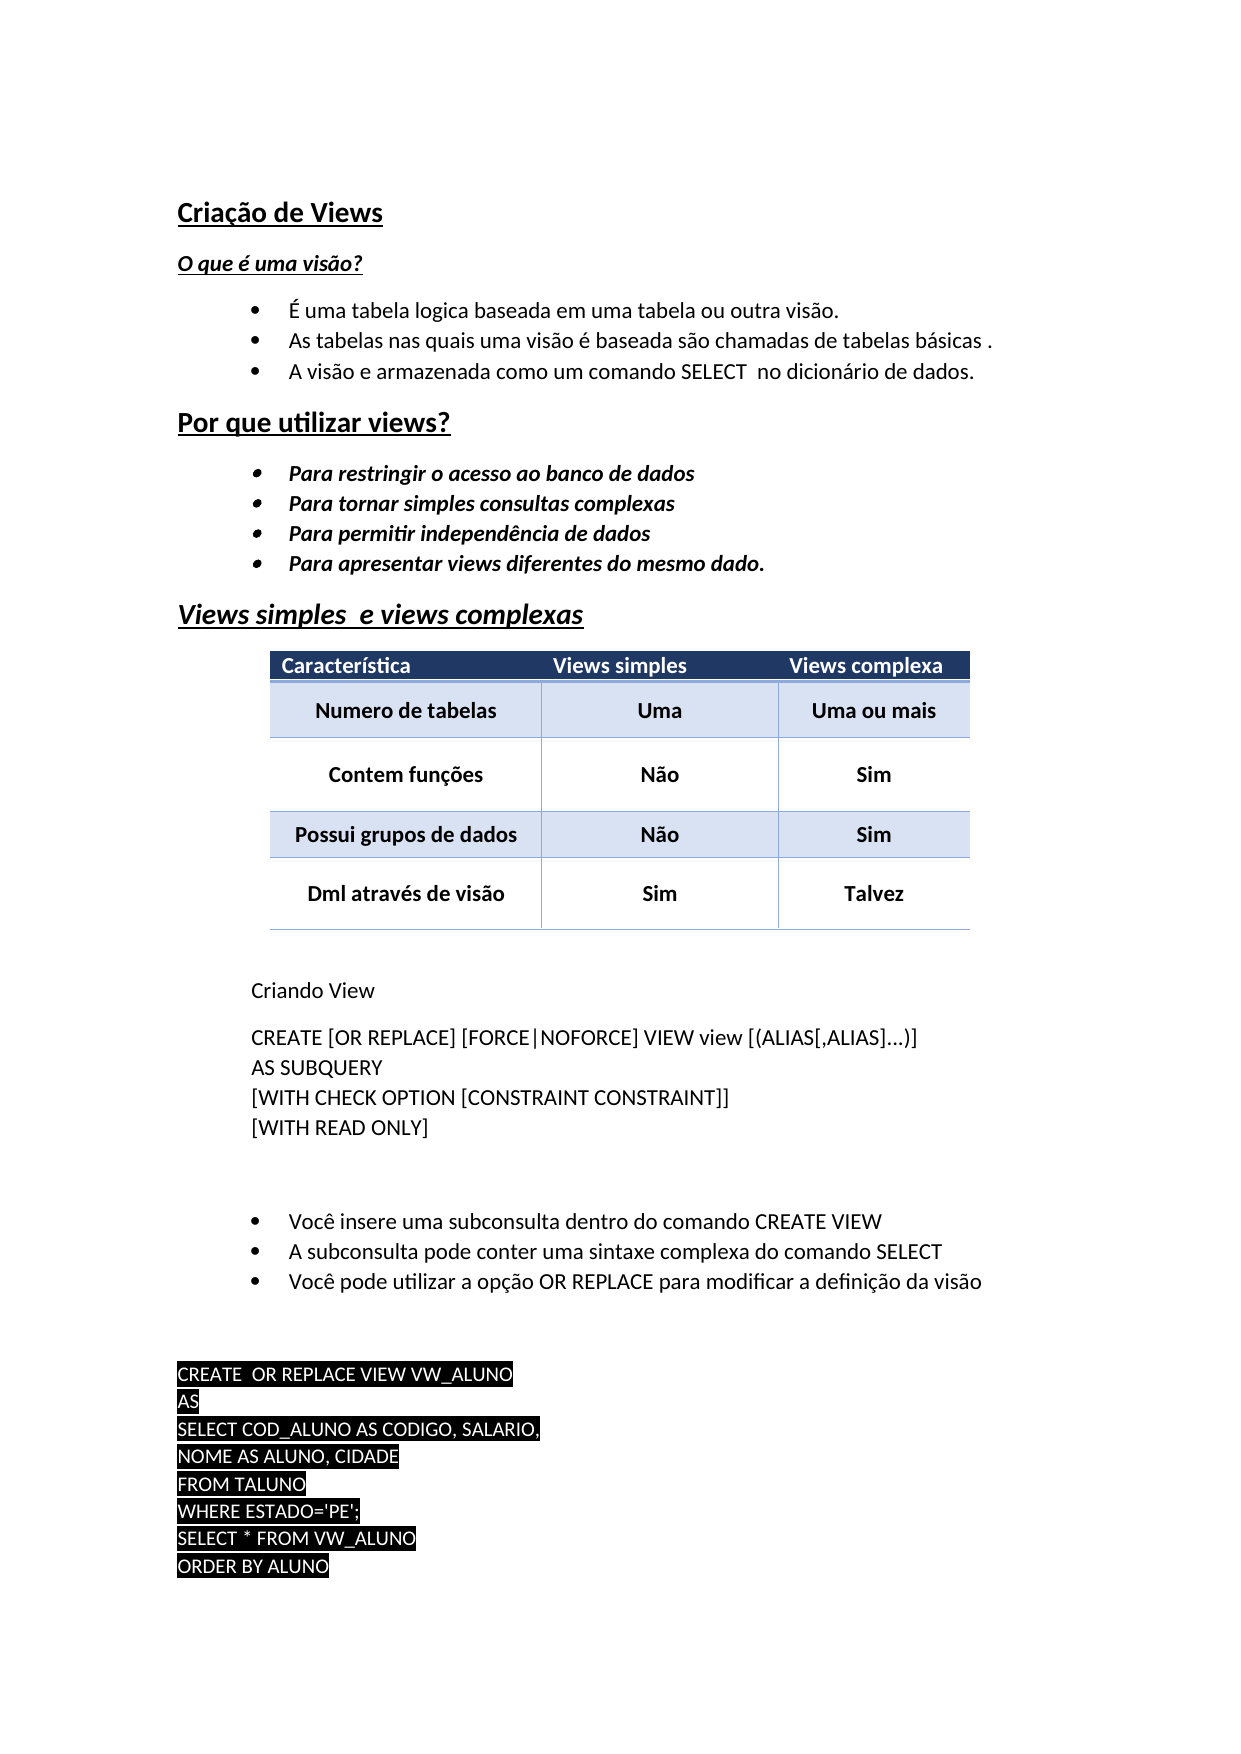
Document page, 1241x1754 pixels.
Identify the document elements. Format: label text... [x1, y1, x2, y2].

table_cell Uma ou mais [779, 683, 970, 737]
table_cell Numero de tabelas [270, 683, 541, 737]
table_cell Contem funções [270, 738, 541, 811]
list Para tornar simples consultas complexas [251, 489, 1063, 517]
table_cell Possui grupos de dados [270, 812, 541, 857]
table_cell Talvez [779, 858, 970, 928]
text CREATE [OR REPLACE] [FORCE|NOFORCE] VIEW view [(ALIAS[,ALIAS]...)] AS SUBQUERY [WITH CHECK OPTION [CONSTRAINT CONSTRAINT]] [WITH READ ONLY] [251, 1023, 1063, 1141]
text O que é uma visão? [177, 249, 1063, 278]
list As tabelas nas quais uma visão é baseada são chamadas de tabelas básicas . [251, 327, 1063, 355]
table_cell Uma [542, 683, 778, 737]
table_cell Sim [779, 738, 970, 811]
text Criação de Views [177, 194, 1063, 230]
table_cell Não [542, 738, 778, 811]
list Para restringir o acesso ao banco de dados [251, 459, 1063, 487]
table_header Views simples [542, 651, 778, 679]
list É uma tabela logica baseada em uma tabela ou outra visão. [251, 296, 1063, 324]
text CREATE OR REPLACE VIEW VW_ALUNO AS SELECT COD_ALUNO AS CODIGO, SALARIO, NOME AS ALUNO, CIDADE FROM TALUNO WHERE ESTADO='PE'; SELECT * FROM VW_ALUNO ORDER BY ALUNO; [177, 1361, 1063, 1578]
list Para apresentar views diferentes do mesmo dado. [251, 549, 1063, 577]
table_cell Não [542, 812, 778, 857]
table_header Views complexa [778, 651, 970, 679]
list A visão e armazenada como um comando SELECT no dicionário de dados. [251, 357, 1063, 385]
table_cell Dml através de visão [270, 858, 541, 928]
list Para permitir independência de dados [251, 519, 1063, 547]
text Criando View [251, 976, 1063, 1004]
list Você pode utilizar a opção OR REPLACE para modificar a definição da visão [251, 1267, 1063, 1296]
table_cell Sim [779, 812, 970, 857]
list A subconsulta pode conter uma sintaxe complexa do comando SELECT [251, 1237, 1063, 1265]
table_cell Sim [542, 858, 778, 928]
table_header Característica [270, 651, 542, 679]
text Views simples e views complexas [177, 596, 1063, 632]
text Por que utilizar views? [177, 404, 1063, 439]
list Você insere uma subconsulta dentro do comando CREATE VIEW [251, 1207, 1063, 1235]
